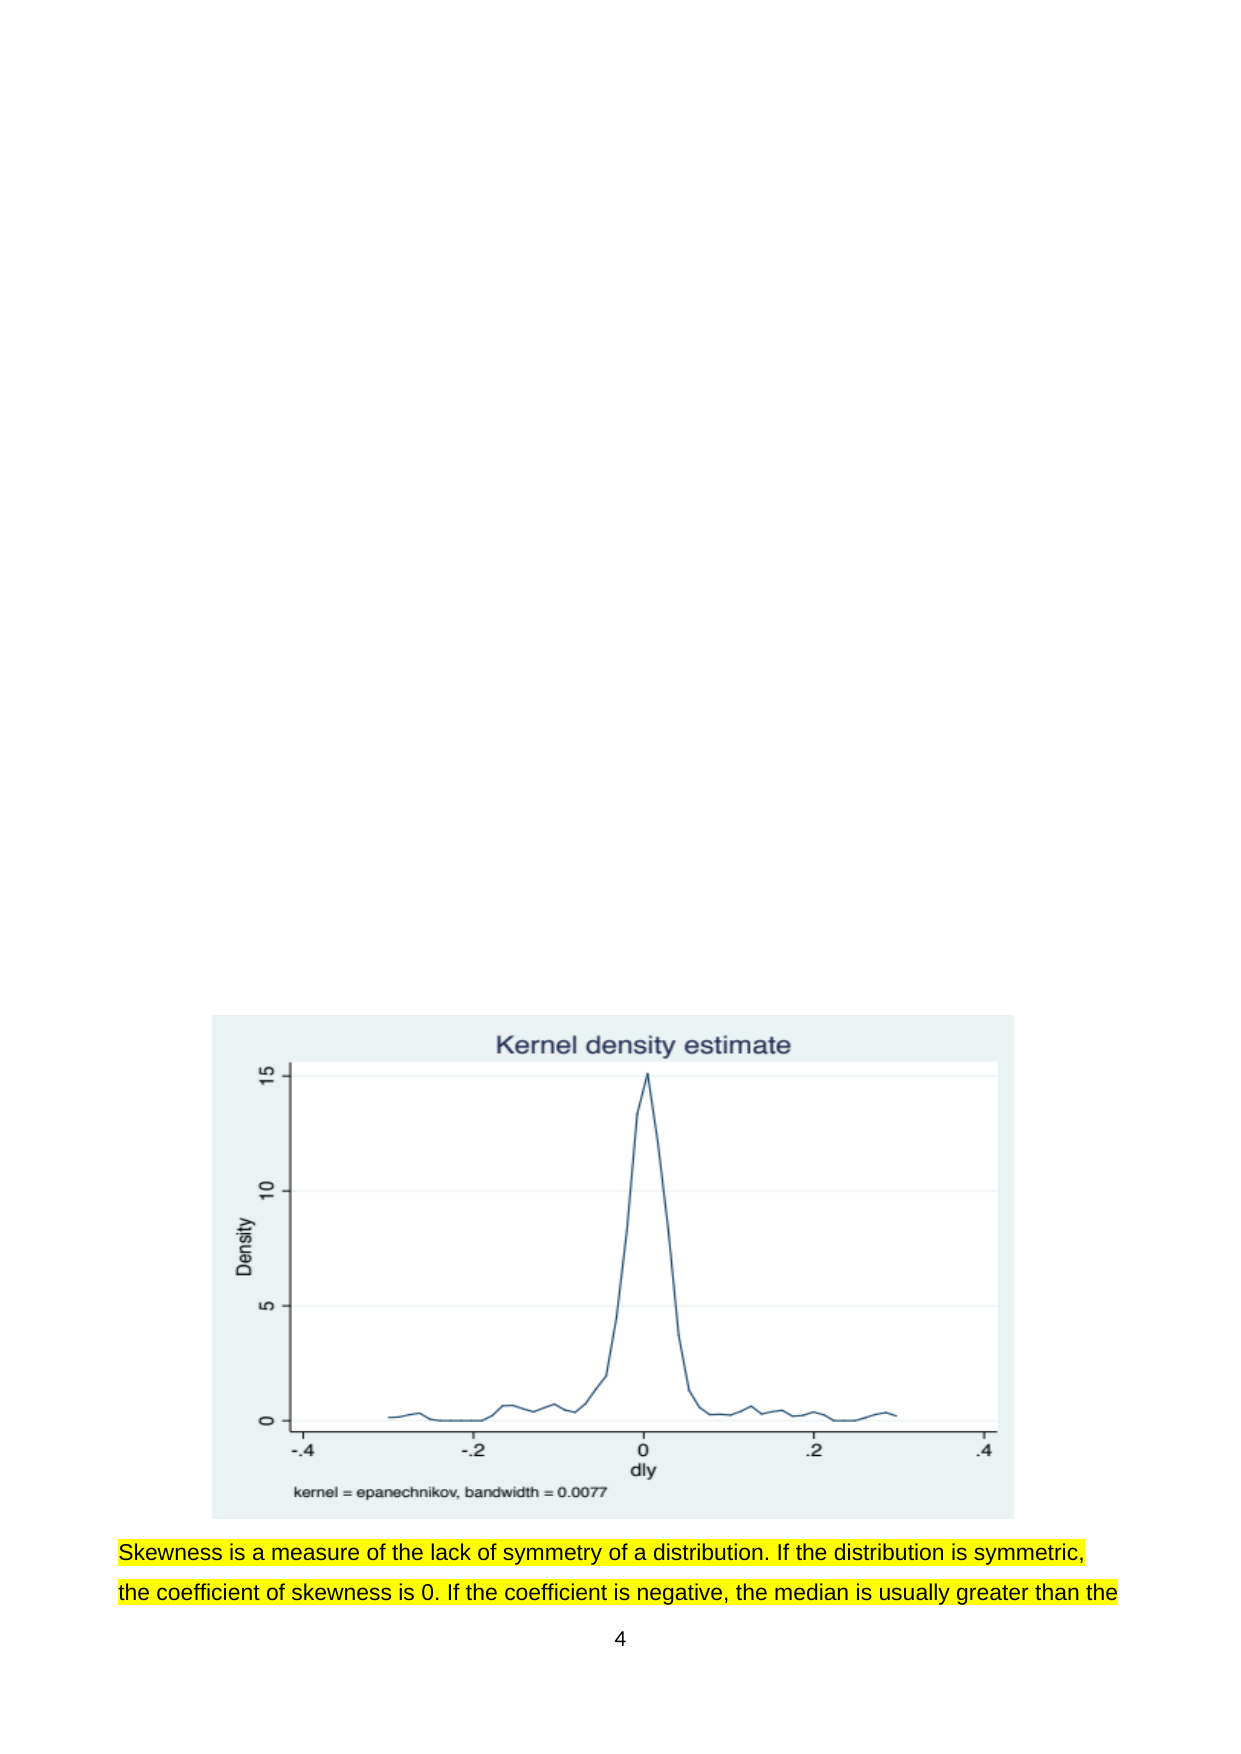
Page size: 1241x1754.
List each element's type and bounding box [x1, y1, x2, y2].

text [118, 1539, 1122, 1605]
